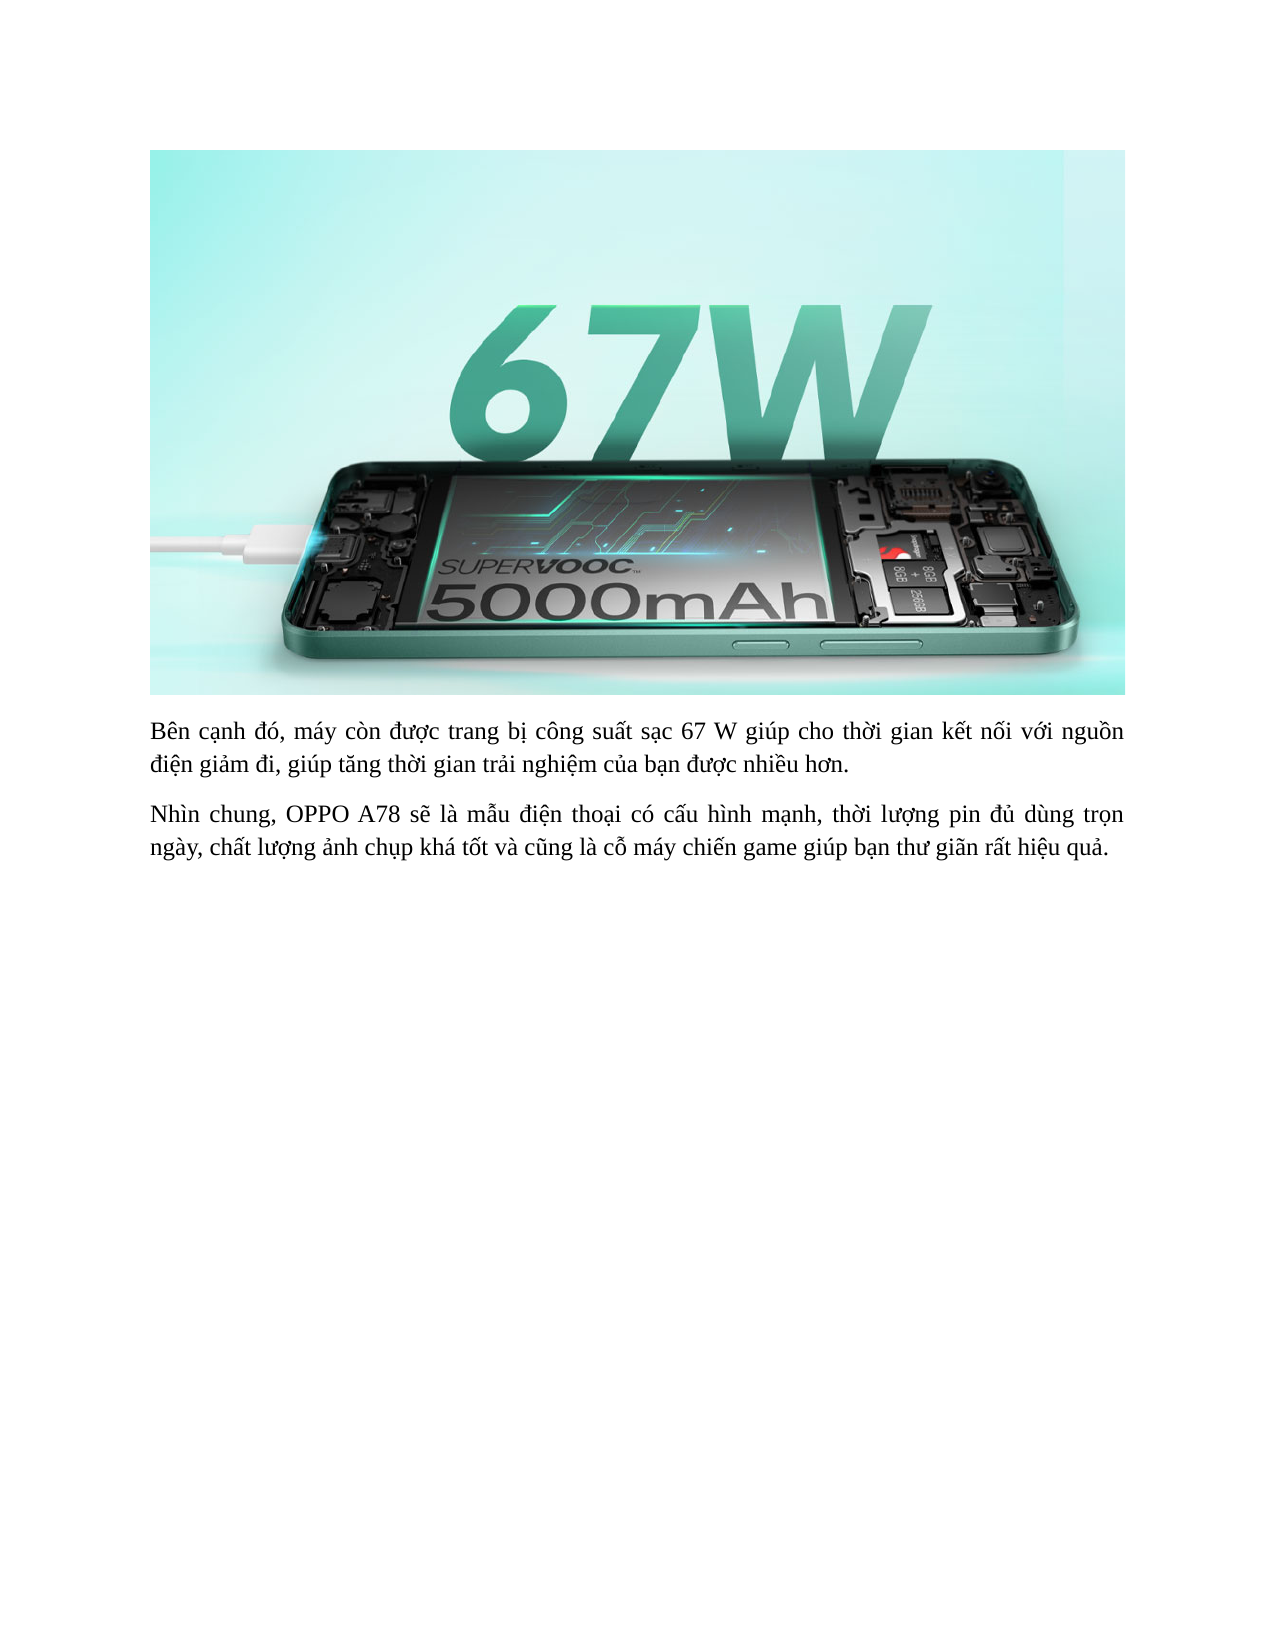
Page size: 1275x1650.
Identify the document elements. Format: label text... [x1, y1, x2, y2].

text Bên cạnh đó, máy còn được trang bị công suất sạc 67 W giúp cho thời gian kết nối với nguồn điện giảm đi, giúp tăng thời gian trải nghiệm của bạn được nhiều hơn. [150, 716, 1125, 778]
picture [150, 150, 1125, 695]
text Nhìn chung, OPPO A78 sẽ là mẫu điện thoại có cấu hình mạnh, thời lượng pin đủ dùng trọn ngày, chất lượng ảnh chụp khá tốt và cũng là cỗ máy chiến game giúp bạn thư giãn rất hiệu quả. [150, 799, 1125, 861]
